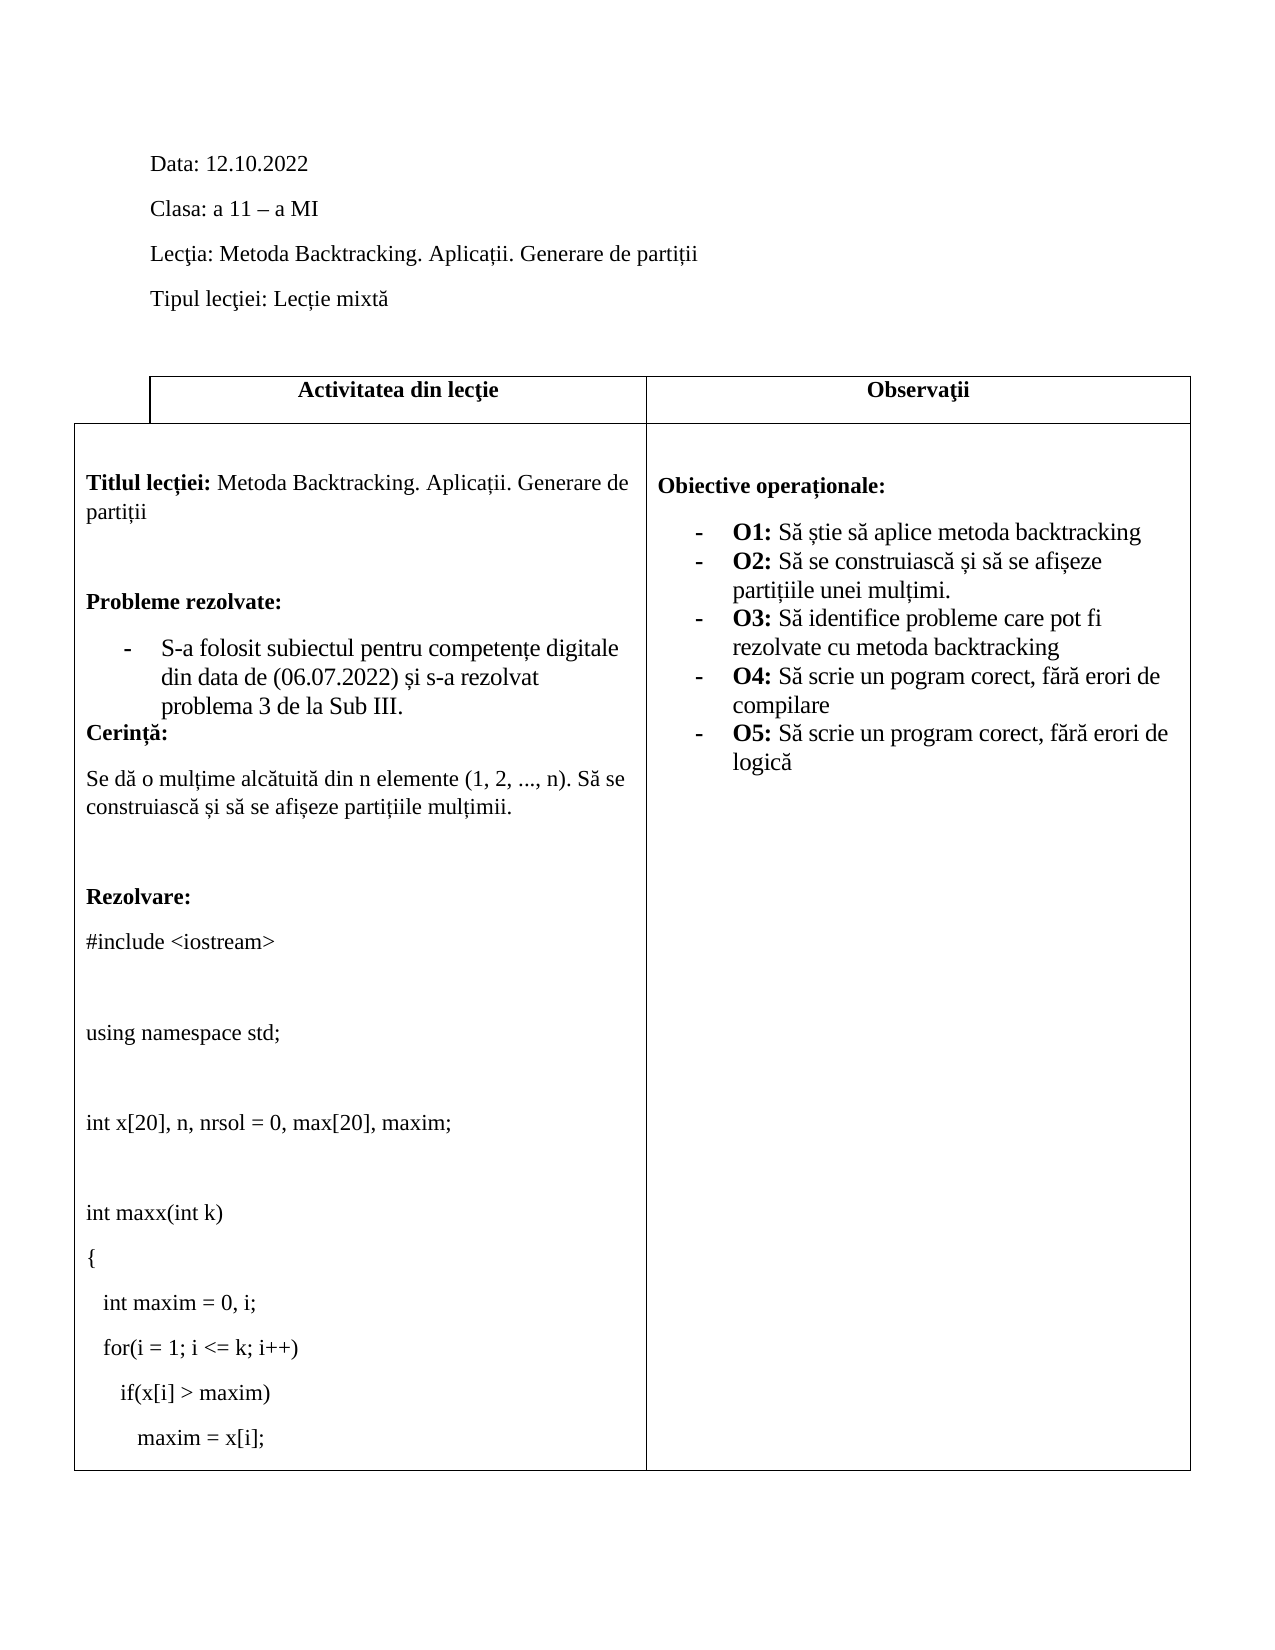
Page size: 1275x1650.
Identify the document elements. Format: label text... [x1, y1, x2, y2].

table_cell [75, 424, 646, 1469]
text Clasa: a 11 – a MI [150, 195, 1125, 221]
table_header Activitatea din lecţie [151, 377, 646, 423]
text Lecţia: Metoda Backtracking. Aplicații. Generare de partiții [150, 240, 1125, 267]
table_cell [647, 424, 1190, 1469]
text Tipul lecţiei: Lecție mixtă [150, 285, 1125, 312]
table_header Observaţii [647, 377, 1190, 423]
text Data: 12.10.2022 [150, 150, 1125, 176]
